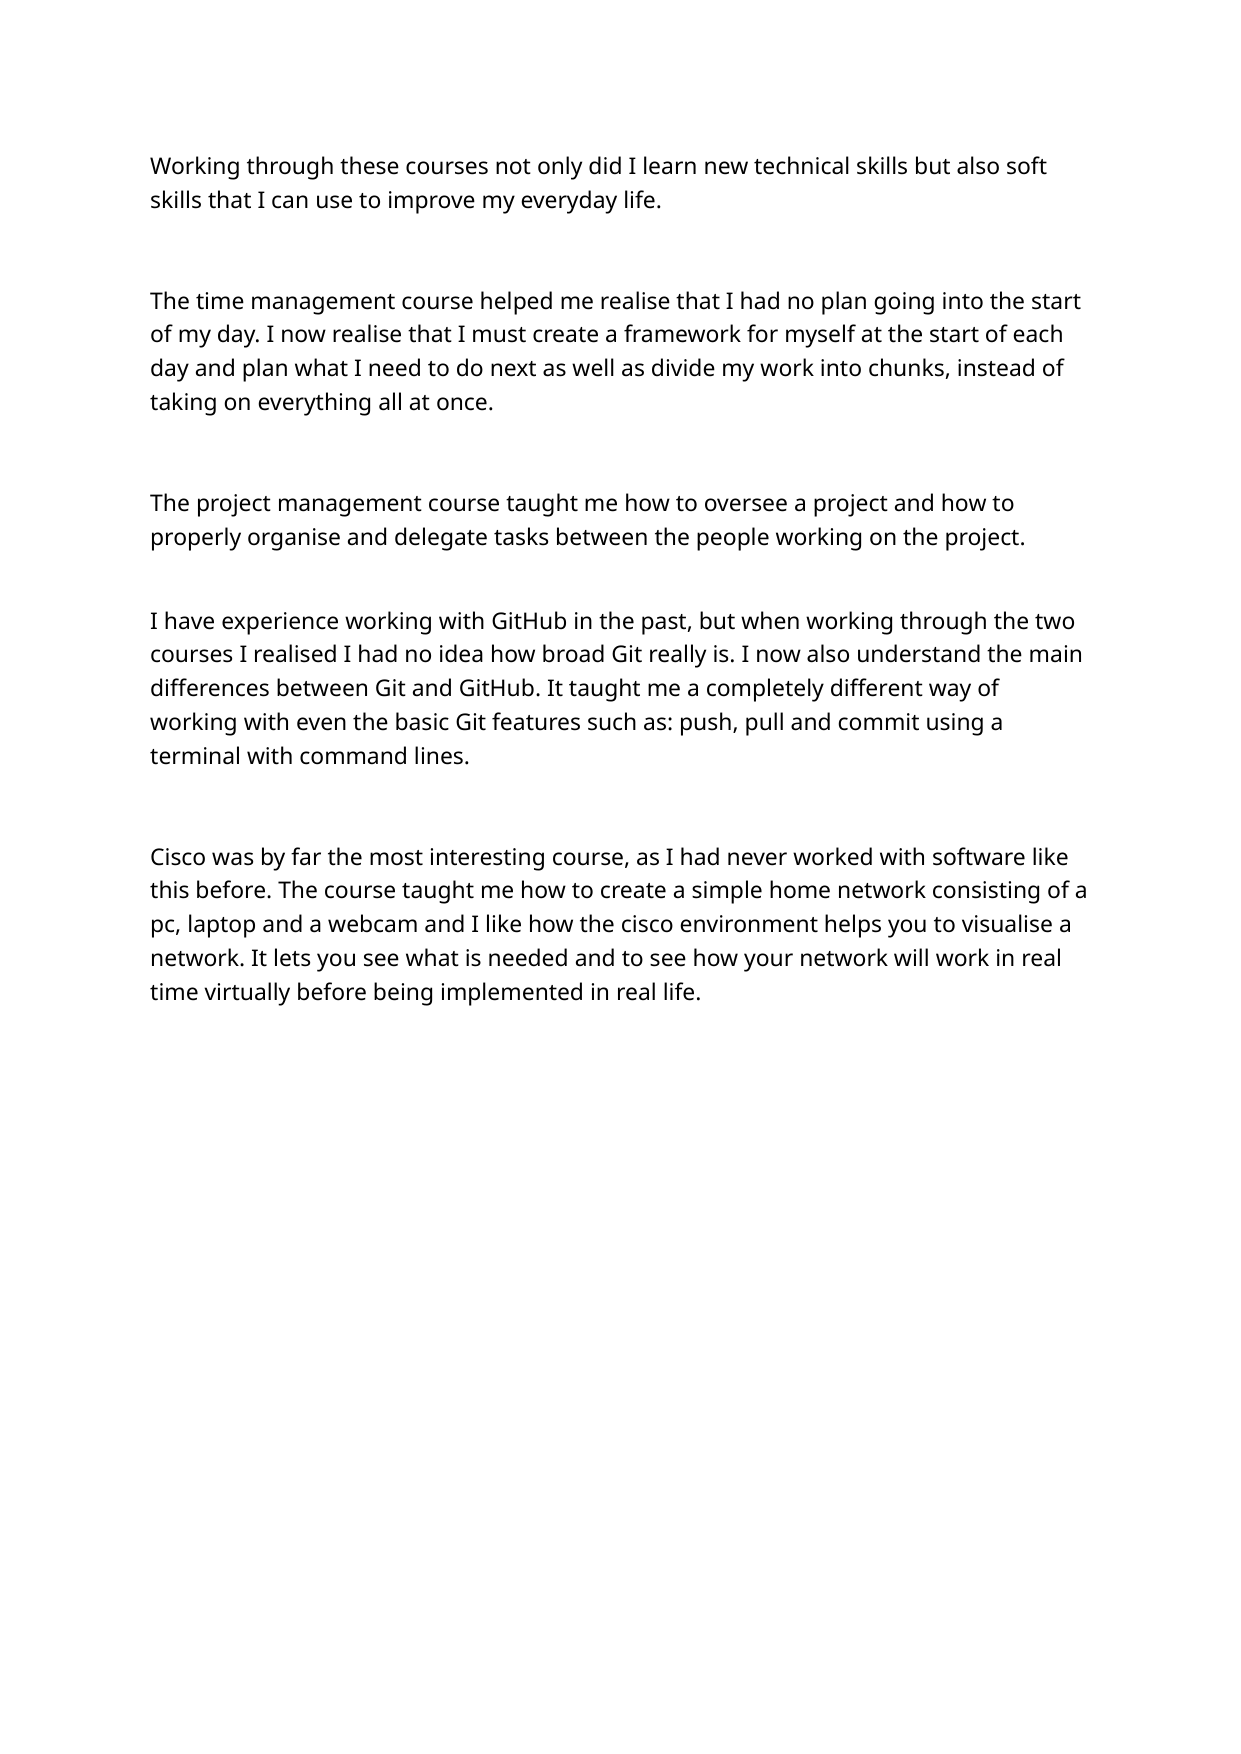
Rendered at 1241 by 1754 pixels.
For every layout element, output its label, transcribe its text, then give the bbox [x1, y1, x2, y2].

text The time management course helped me realise that I had no plan going into the start of my day. I now realise that I must create a framework for myself at the start of each day and plan what I need to do next as well as divide my work into chunks, instead of taking on everything all at once. [150, 284, 1090, 417]
text Working through these courses not only did I learn new technical skills but also soft skills that I can use to improve my everyday life. [150, 150, 1090, 215]
text Cisco was by far the most interesting course, as I had never worked with software like this before. The course taught me how to create a simple home network consisting of a pc, laptop and a webcam and I like how the cisco environment helps you to visualise a network. It lets you see what is needed and to see how your network will work in real time virtually before being implemented in real life. [150, 840, 1090, 1007]
text I have experience working with GitHub in the past, but when working through the two courses I realised I had no idea how broad Git really is. I now also understand the main differences between Git and GitHub. It taught me a completely different way of working with even the basic Git features such as: push, pull and commit using a terminal with command lines. [150, 604, 1090, 771]
text The project management course taught me how to oversee a project and how to properly organise and delegate tasks between the people working on the project. [150, 487, 1090, 585]
